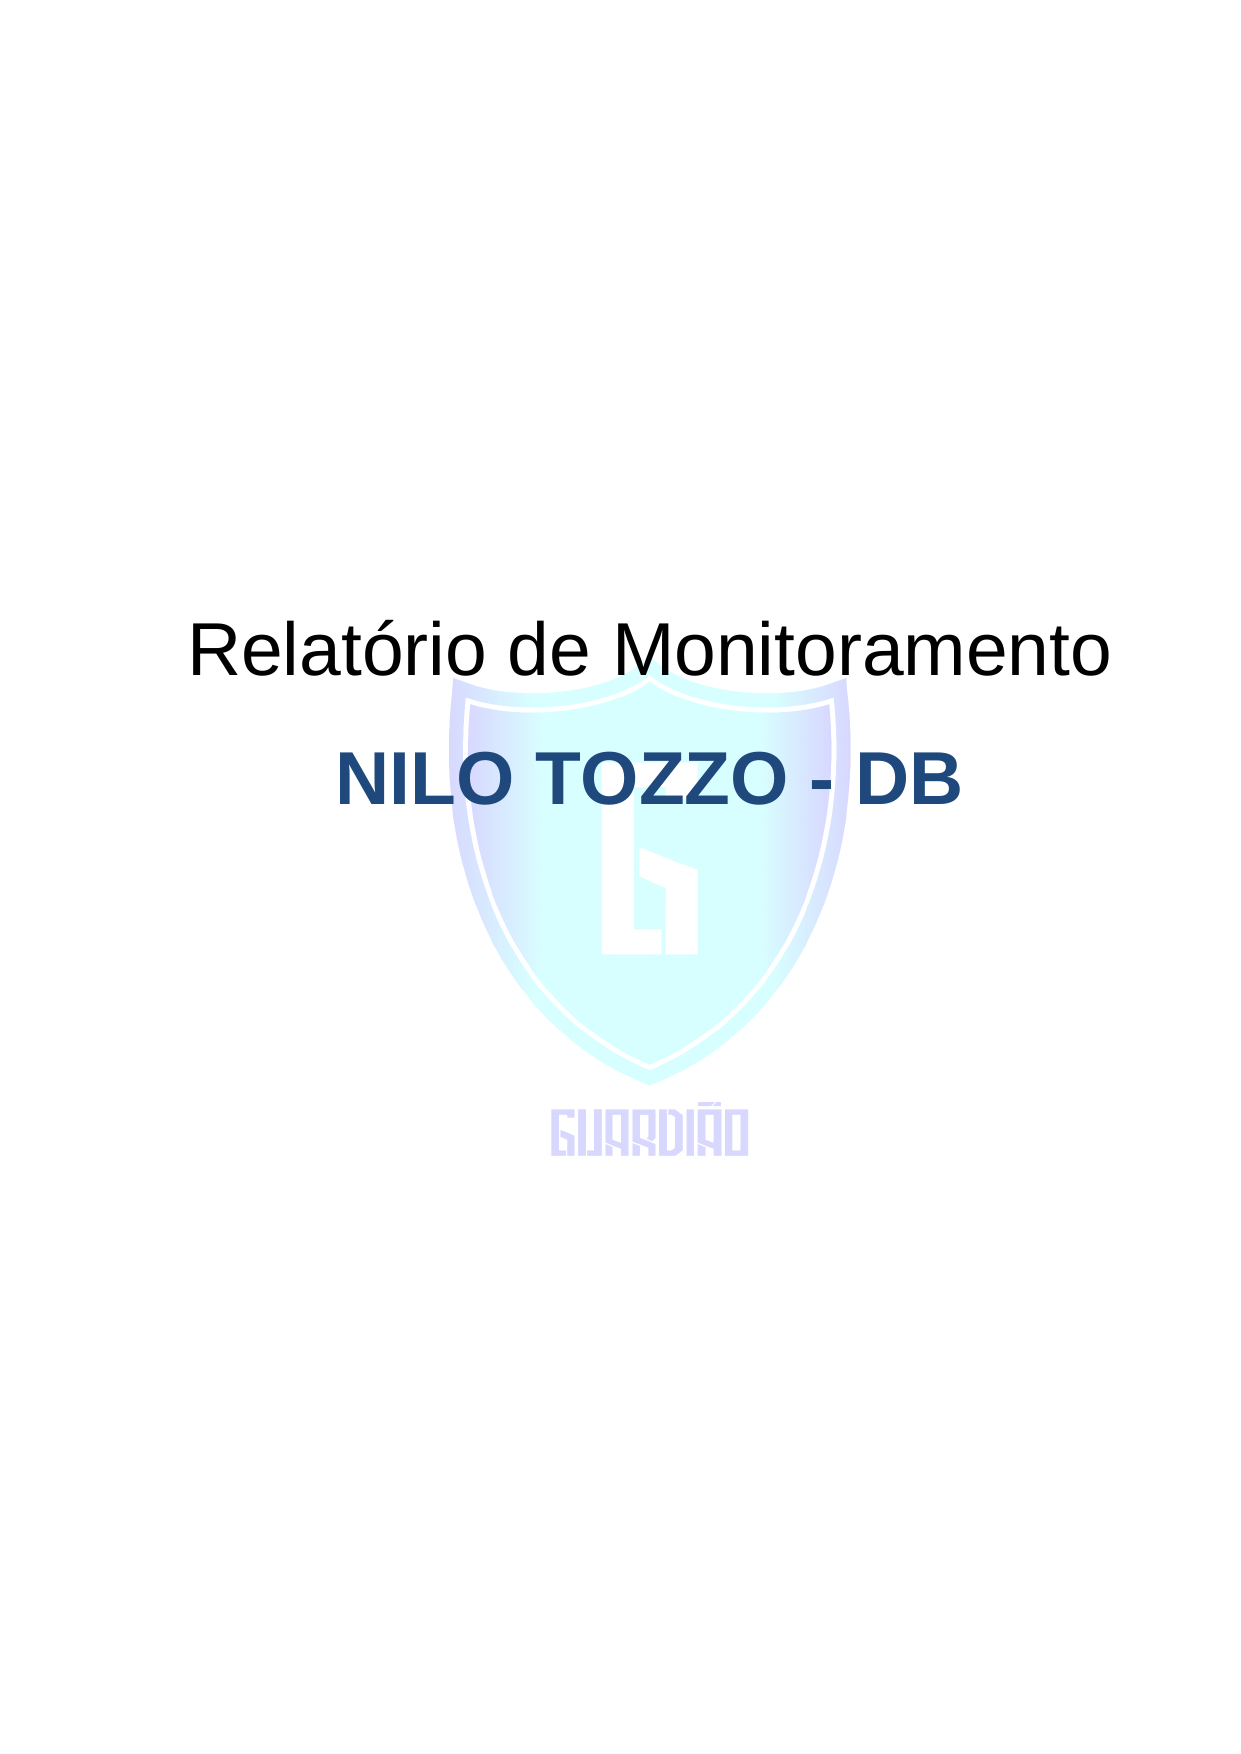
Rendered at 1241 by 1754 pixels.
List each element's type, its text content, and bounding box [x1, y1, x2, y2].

text NILO TOZZO - DB [177, 734, 1122, 820]
text Relatório de Monitoramento [177, 604, 1122, 691]
